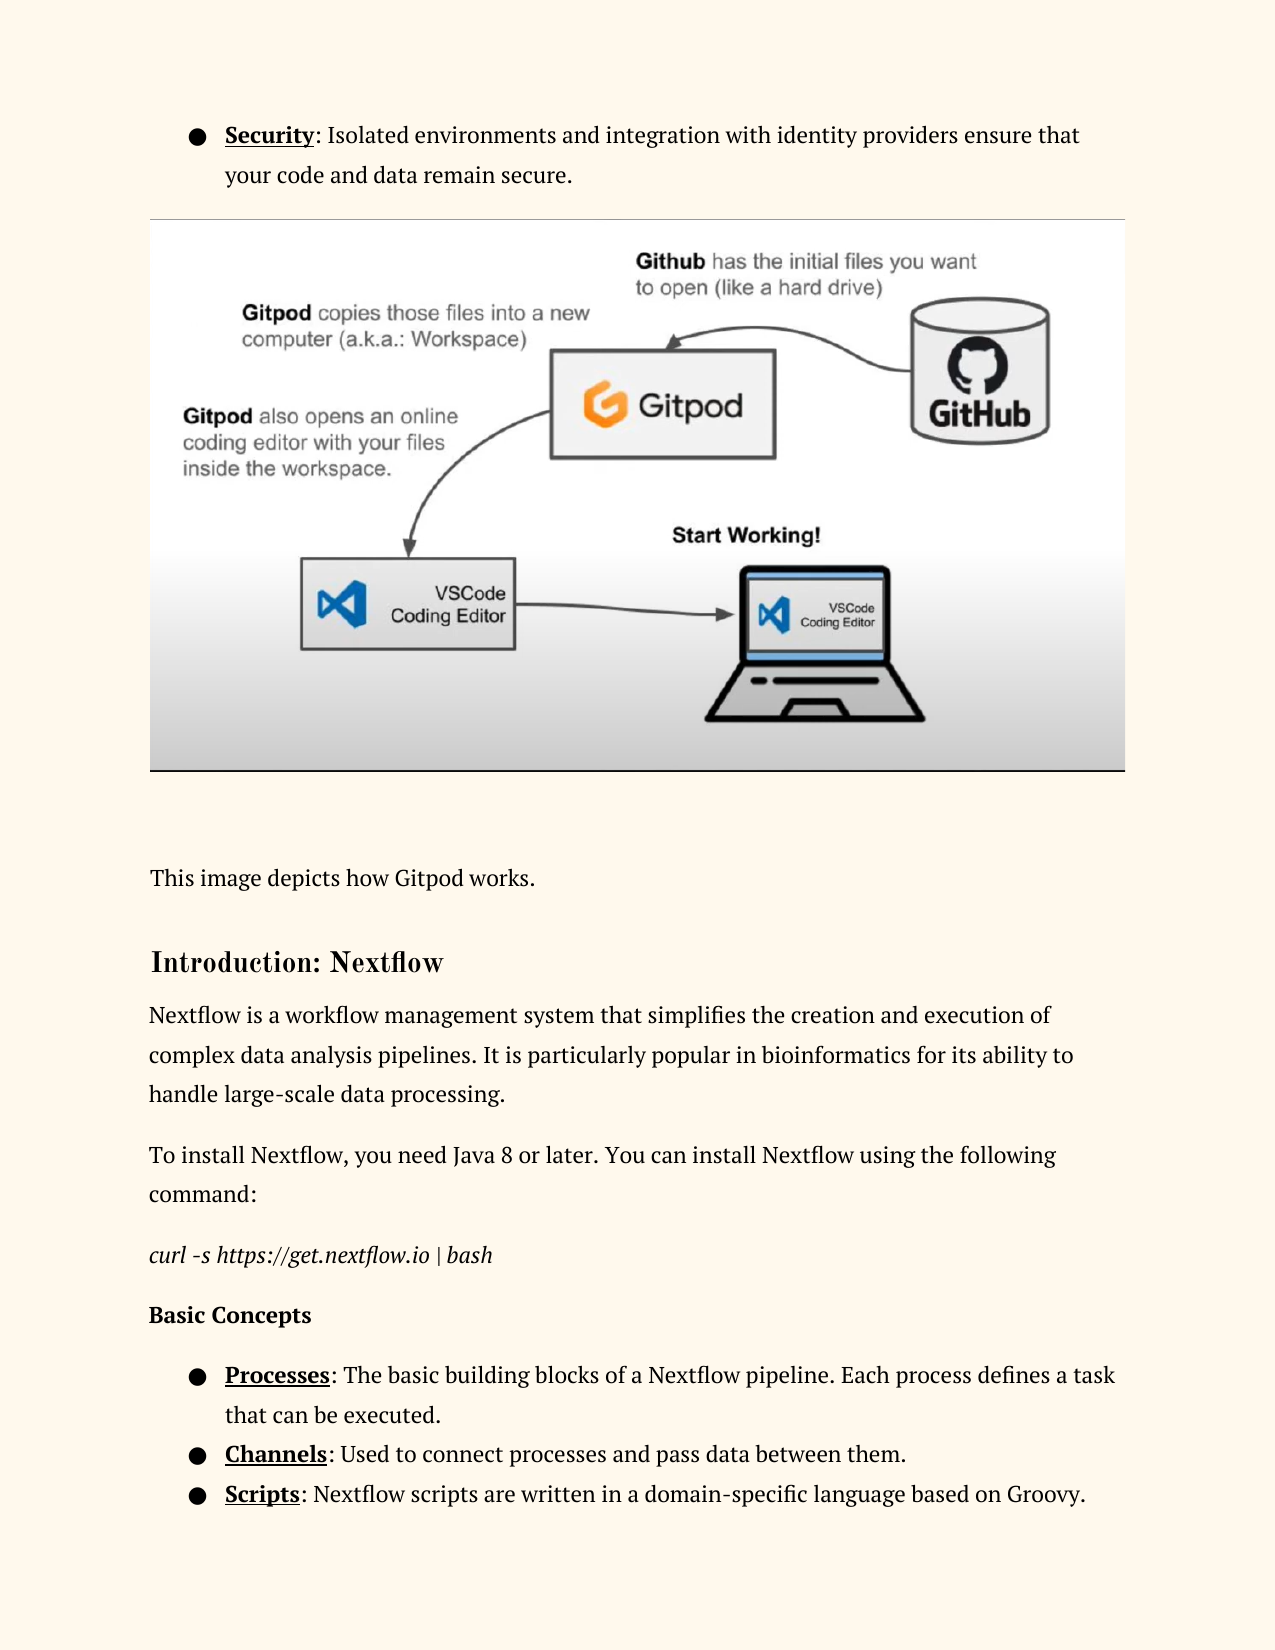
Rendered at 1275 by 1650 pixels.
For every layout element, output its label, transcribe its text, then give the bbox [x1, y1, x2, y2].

picture [150, 219, 1125, 772]
text This image depicts how Gitpod works. [150, 862, 1127, 892]
list Processes: The basic building blocks of a Nextflow pipeline. Each process defines a task that can be executed. [187, 1360, 1127, 1430]
text To install Nextflow, you need Java 8 or later. You can install Nextflow using the following command: [148, 1139, 1127, 1209]
list Security: Isolated environments and integration with identity providers ensure that your code and data remain secure. [187, 120, 1127, 190]
subtitle Introduction: Nextflow [150, 943, 1127, 979]
text Nextflow is a workflow management system that simplifies the creation and execution of complex data analysis pipelines. It is particularly popular in bioinformatics for its ability to handle large-scale data processing. [148, 1000, 1127, 1109]
list Channels: Used to connect processes and pass data between them. [187, 1439, 1127, 1469]
subtitle Basic Concepts [148, 1299, 1127, 1330]
list Scripts: Nextflow scripts are written in a domain-specific language based on Groovy. [187, 1478, 1127, 1509]
text curl -s https://get.nextflow.io | bash [148, 1239, 1127, 1269]
